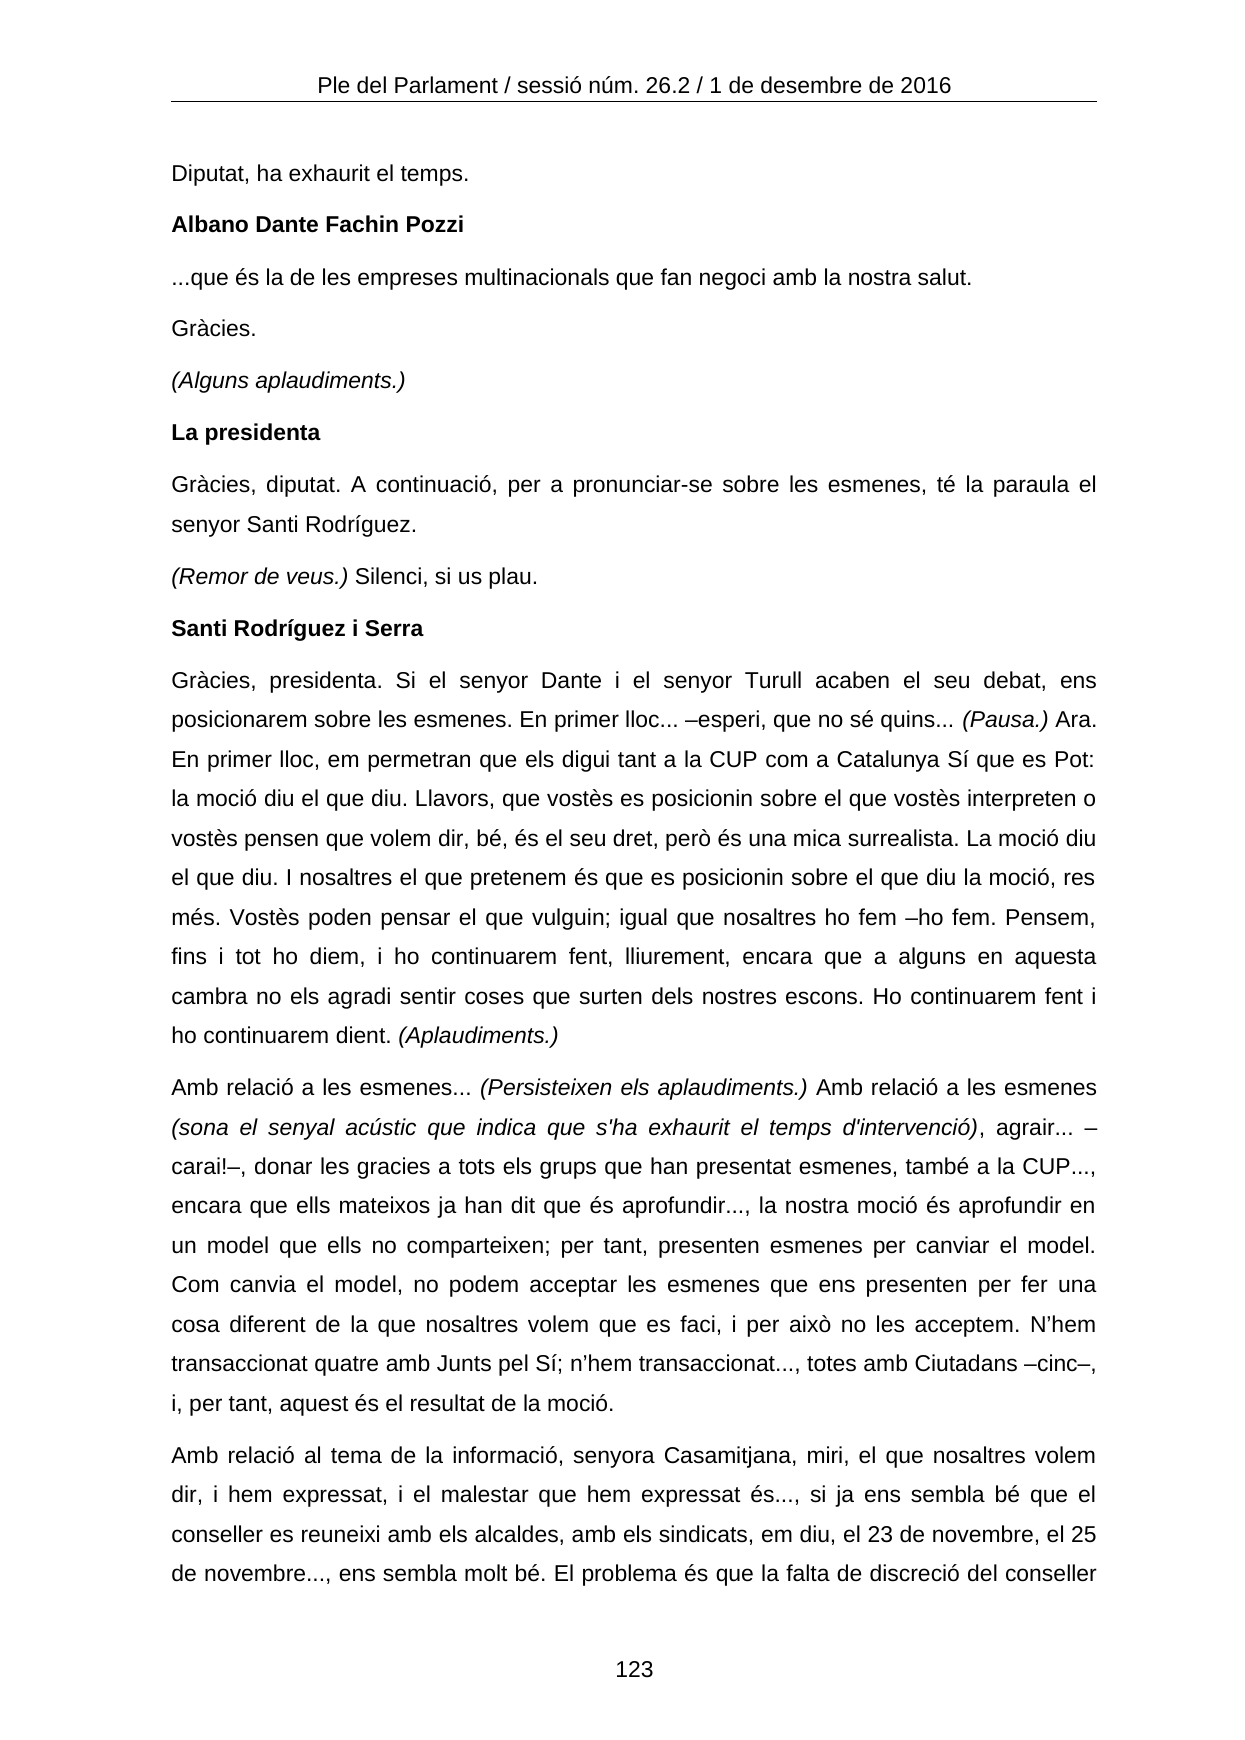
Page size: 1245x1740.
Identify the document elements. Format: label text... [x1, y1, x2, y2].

text (Alguns aplaudiments.) [171, 367, 1097, 394]
text Gràcies, diputat. A continuació, per a pronunciar-se sobre les esmenes, té la paraula el senyor Santi Rodríguez. [171, 471, 1097, 537]
text Amb relació a les esmenes... (Persisteixen els aplaudiments.) Amb relació a les esmenes (sona el senyal acústic que indica que s'ha exhaurit el temps d'intervenció), agrair... –carai!–, donar les gracies a tots els grups que han presentat esmenes, també a la CUP..., encara que ells mateixos ja han dit que és aprofundir..., la nostra moció és aprofundir en un model que ells no comparteixen; per tant, presenten esmenes per canviar el model. Com canvia el model, no podem acceptar les esmenes que ens presenten per fer una cosa diferent de la que nosaltres volem que es faci, i per això no les acceptem. N’hem transaccionat quatre amb Junts pel Sí; n’hem transaccionat..., totes amb Ciutadans –cinc–, i, per tant, aquest és el resultat de la moció. [171, 1074, 1097, 1416]
text Gràcies. [171, 315, 1097, 342]
text ...que és la de les empreses multinacionals que fan negoci amb la nostra salut. [171, 263, 1097, 290]
text Gràcies, presidenta. Si el senyor Dante i el senyor Turull acaben el seu debat, ens posicionarem sobre les esmenes. En primer lloc... –esperi, que no sé quins... (Pausa.) Ara. En primer lloc, em permetran que els digui tant a la CUP com a Catalunya Sí que es Pot: la moció diu el que diu. Llavors, que vostès es posicionin sobre el que vostès interpreten o vostès pensen que volem dir, bé, és el seu dret, però és una mica surrealista. La moció diu el que diu. I nosaltres el que pretenem és que es posicionin sobre el que diu la moció, res més. Vostès poden pensar el que vulguin; igual que nosaltres ho fem –ho fem. Pensem, fins i tot ho diem, i ho continuarem fent, lliurement, encara que a alguns en aquesta cambra no els agradi sentir coses que surten dels nostres escons. Ho continuarem fent i ho continuarem dient. (Aplaudiments.) [171, 667, 1097, 1048]
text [171, 1442, 1097, 1587]
text Albano Dante Fachin Pozzi [171, 211, 1097, 238]
text Santi Rodríguez i Serra [171, 615, 1097, 641]
text Diputat, ha exhaurit el temps. [171, 159, 1097, 186]
text La presidenta [171, 419, 1097, 446]
text (Remor de veus.) Silenci, si us plau. [171, 563, 1097, 589]
